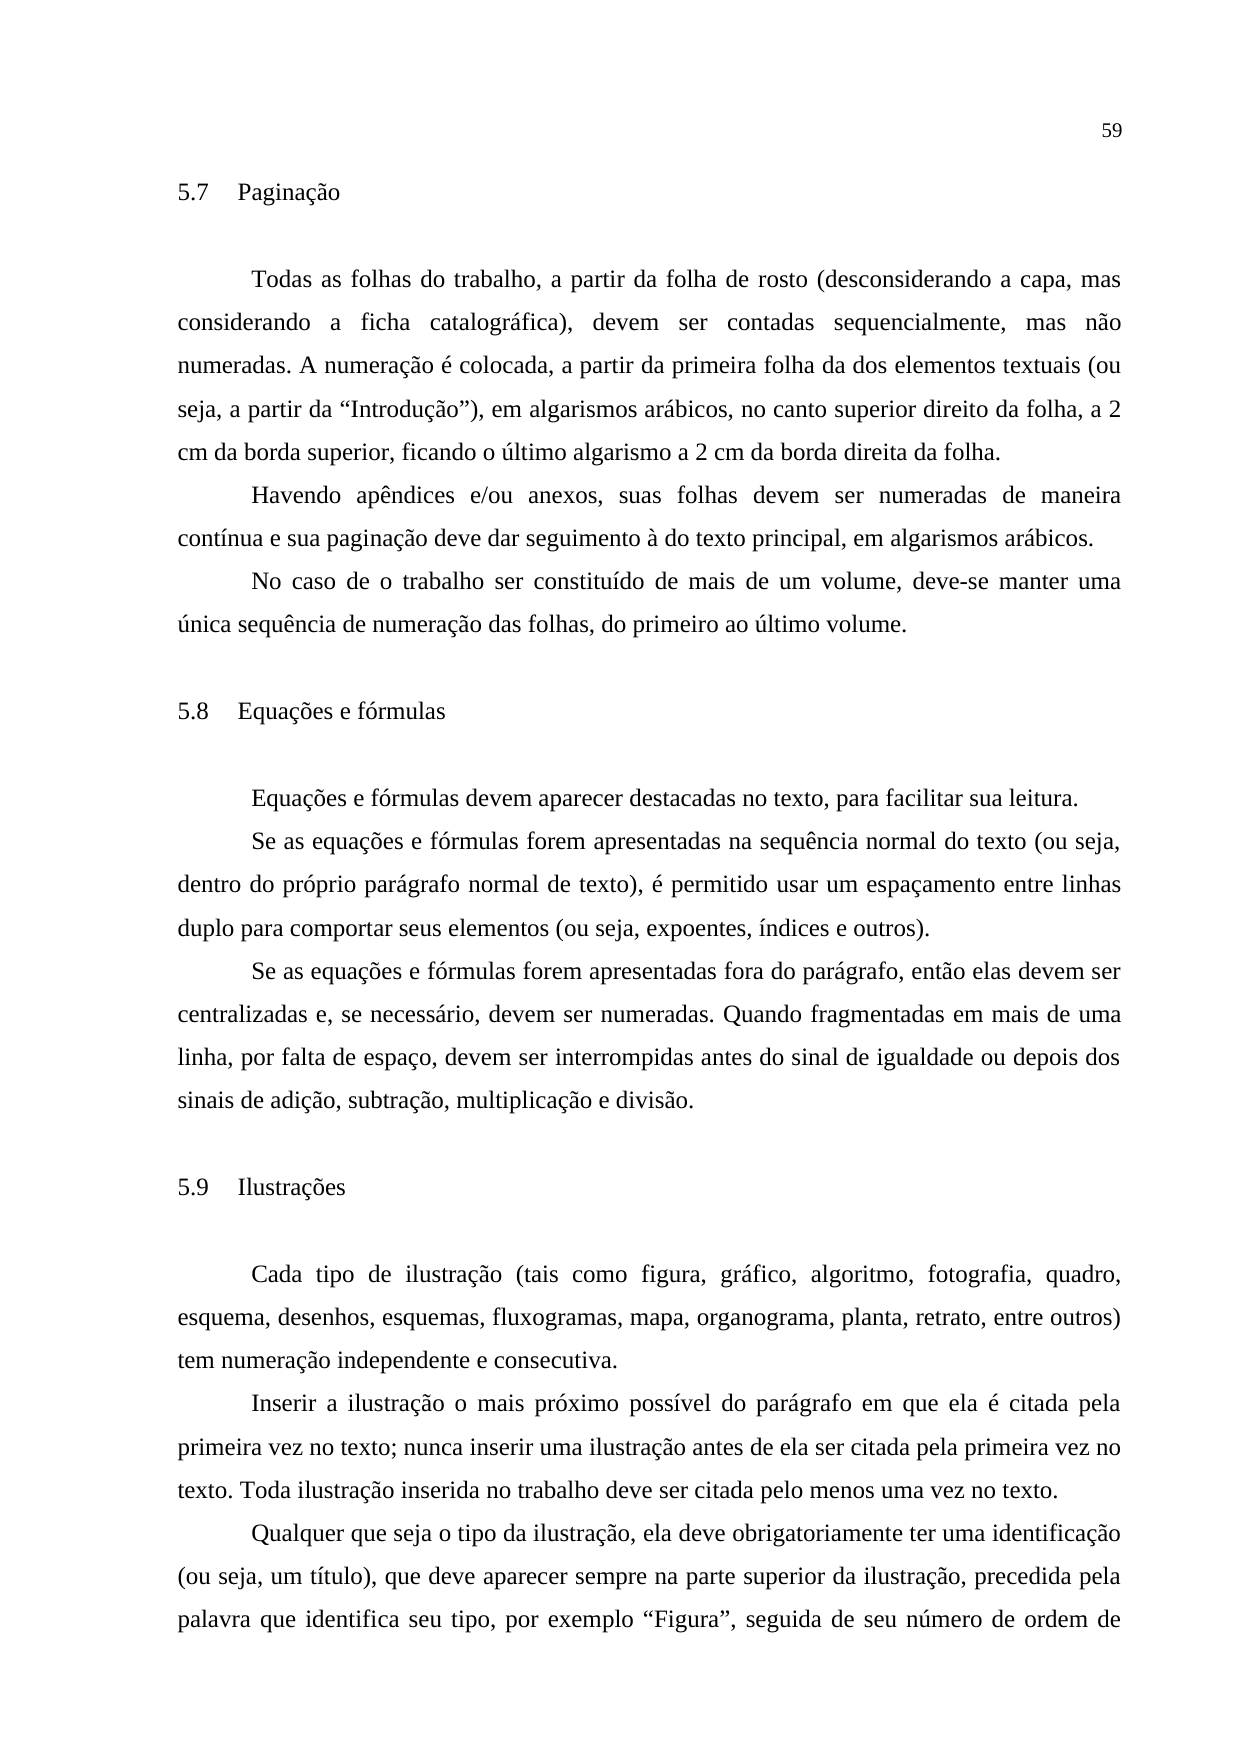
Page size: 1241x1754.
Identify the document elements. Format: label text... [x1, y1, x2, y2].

text Equações e fórmulas devem aparecer destacadas no texto, para facilitar sua leitura. [177, 783, 1122, 812]
text No caso de o trabalho ser constituído de mais de um volume, deve-se manter uma única sequência de numeração das folhas, do primeiro ao último volume. [177, 566, 1122, 638]
text Cada tipo de ilustração (tais como figura, gráfico, algoritmo, fotografia, quadro, esquema, desenhos, esquemas, fluxogramas, mapa, organograma, planta, retrato, entre outros) tem numeração independente e consecutiva. [177, 1259, 1122, 1374]
text Se as equações e fórmulas forem apresentadas fora do parágrafo, então elas devem ser centralizadas e, se necessário, devem ser numeradas. Quando fragmentadas em mais de uma linha, por falta de espaço, devem ser interrompidas antes do sinal de igualdade ou depois dos sinais de adição, subtração, multiplicação e divisão. [177, 956, 1122, 1114]
list Ilustrações [177, 1172, 1122, 1201]
text Todas as folhas do trabalho, a partir da folha de rosto (desconsiderando a capa, mas considerando a ficha catalográfica), devem ser contadas sequencialmente, mas não numeradas. A numeração é colocada, a partir da primeira folha da dos elementos textuais (ou seja, a partir da “Introdução”), em algarismos arábicos, no canto superior direito da folha, a 2 cm da borda superior, ficando o último algarismo a 2 cm da borda direita da folha. [177, 264, 1122, 466]
text Havendo apêndices e/ou anexos, suas folhas devem ser numeradas de maneira contínua e sua paginação deve dar seguimento à do texto principal, em algarismos arábicos. [177, 480, 1122, 552]
list Paginação [177, 177, 1122, 206]
list Equações e fórmulas [177, 696, 1122, 725]
text Se as equações e fórmulas forem apresentadas na sequência normal do texto (ou seja, dentro do próprio parágrafo normal de texto), é permitido usar um espaçamento entre linhas duplo para comportar seus elementos (ou seja, expoentes, índices e outros). [177, 826, 1122, 941]
text Inserir a ilustração o mais próximo possível do parágrafo em que ela é citada pela primeira vez no texto; nunca inserir uma ilustração antes de ela ser citada pela primeira vez no texto. Toda ilustração inserida no trabalho deve ser citada pelo menos uma vez no texto. [177, 1388, 1122, 1503]
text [177, 1518, 1122, 1633]
